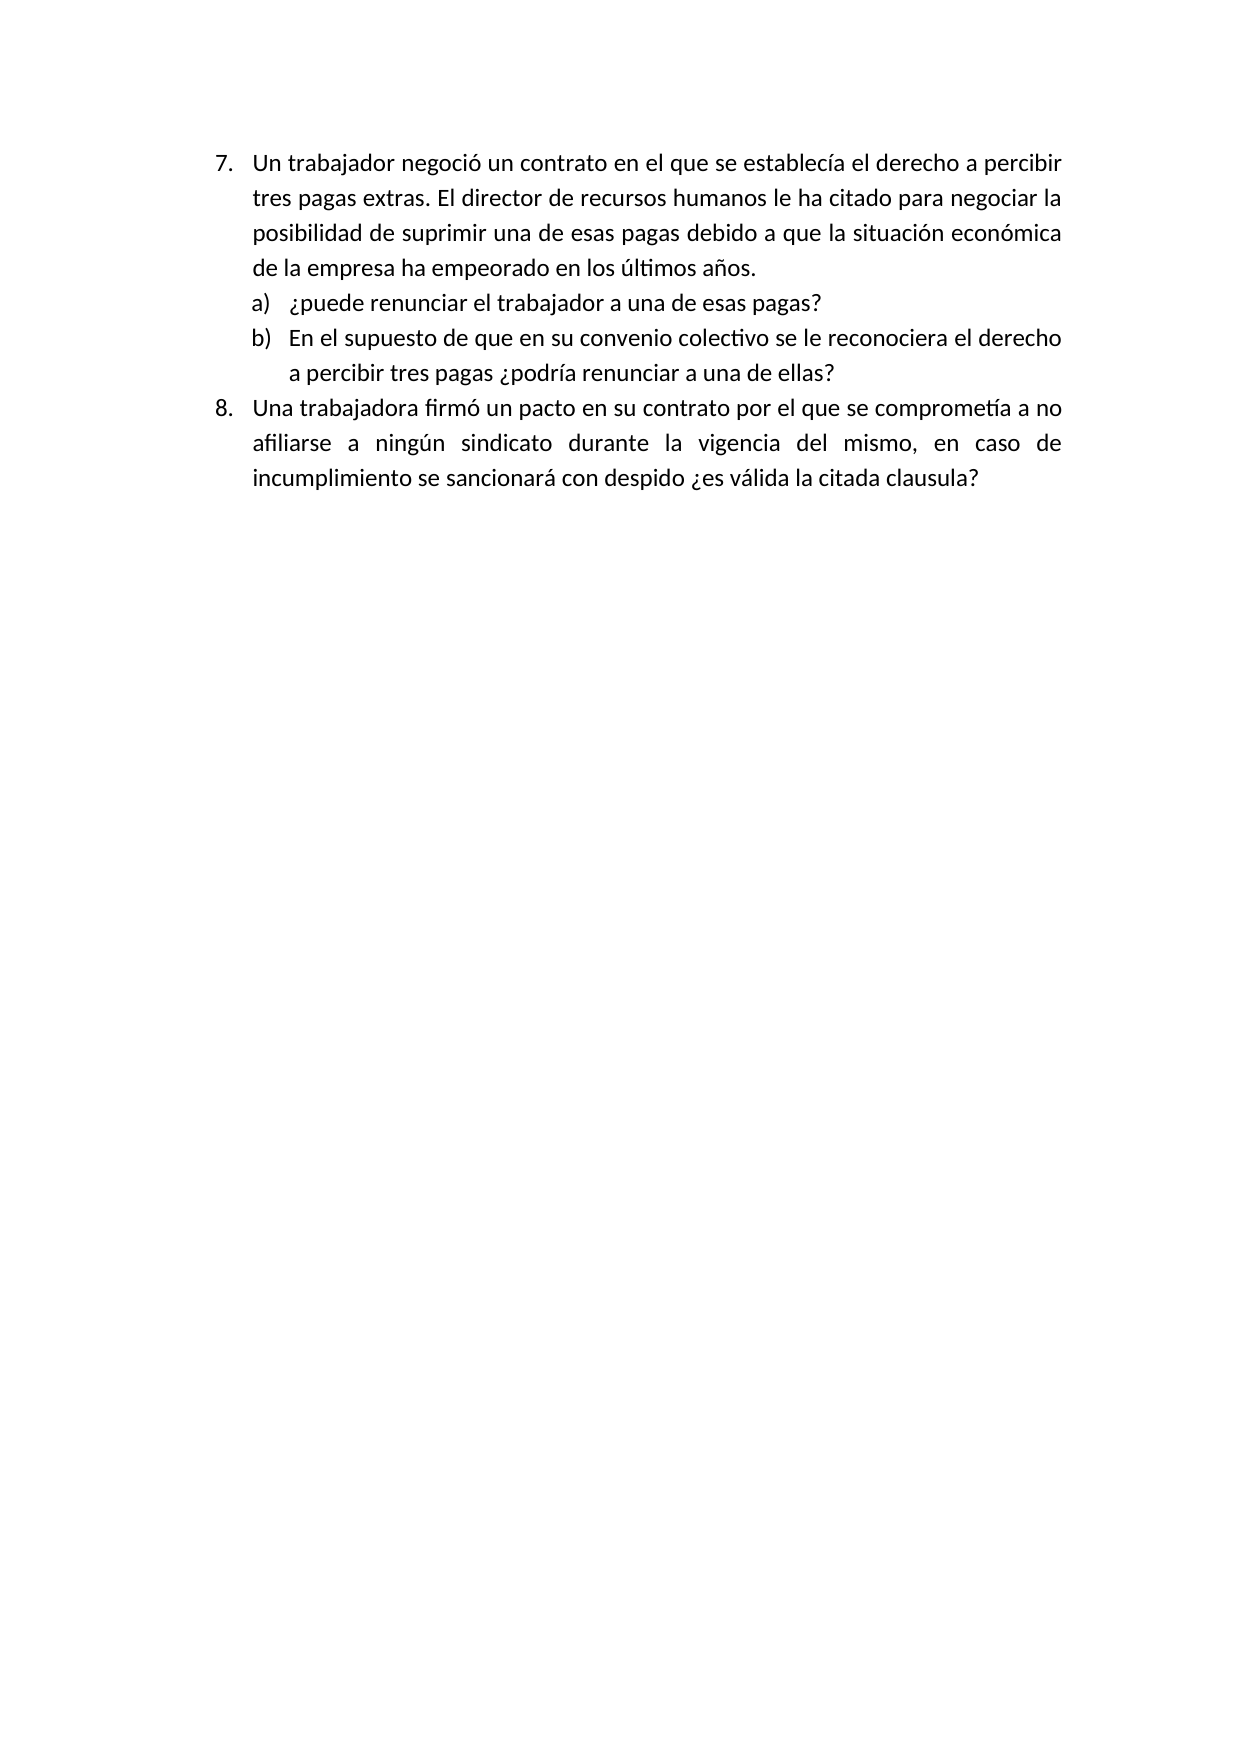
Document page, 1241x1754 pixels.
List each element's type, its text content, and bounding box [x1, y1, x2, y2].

list Una trabajadora firmó un pacto en su contrato por el que se comprometía a no afiliarse a ningún sindicato durante la vigencia del mismo, en caso de incumplimiento se sancionará con despido ¿es válida la citada clausula? [215, 393, 1063, 493]
list ¿puede renunciar el trabajador a una de esas pagas? [251, 288, 1063, 318]
list En el supuesto de que en su convenio colectivo se le reconociera el derecho a percibir tres pagas ¿podría renunciar a una de ellas? [251, 323, 1063, 388]
list Un trabajador negoció un contrato en el que se establecía el derecho a percibir tres pagas extras. El director de recursos humanos le ha citado para negociar la posibilidad de suprimir una de esas pagas debido a que la situación económica de la empresa ha empeorado en los últimos años. [215, 148, 1063, 283]
